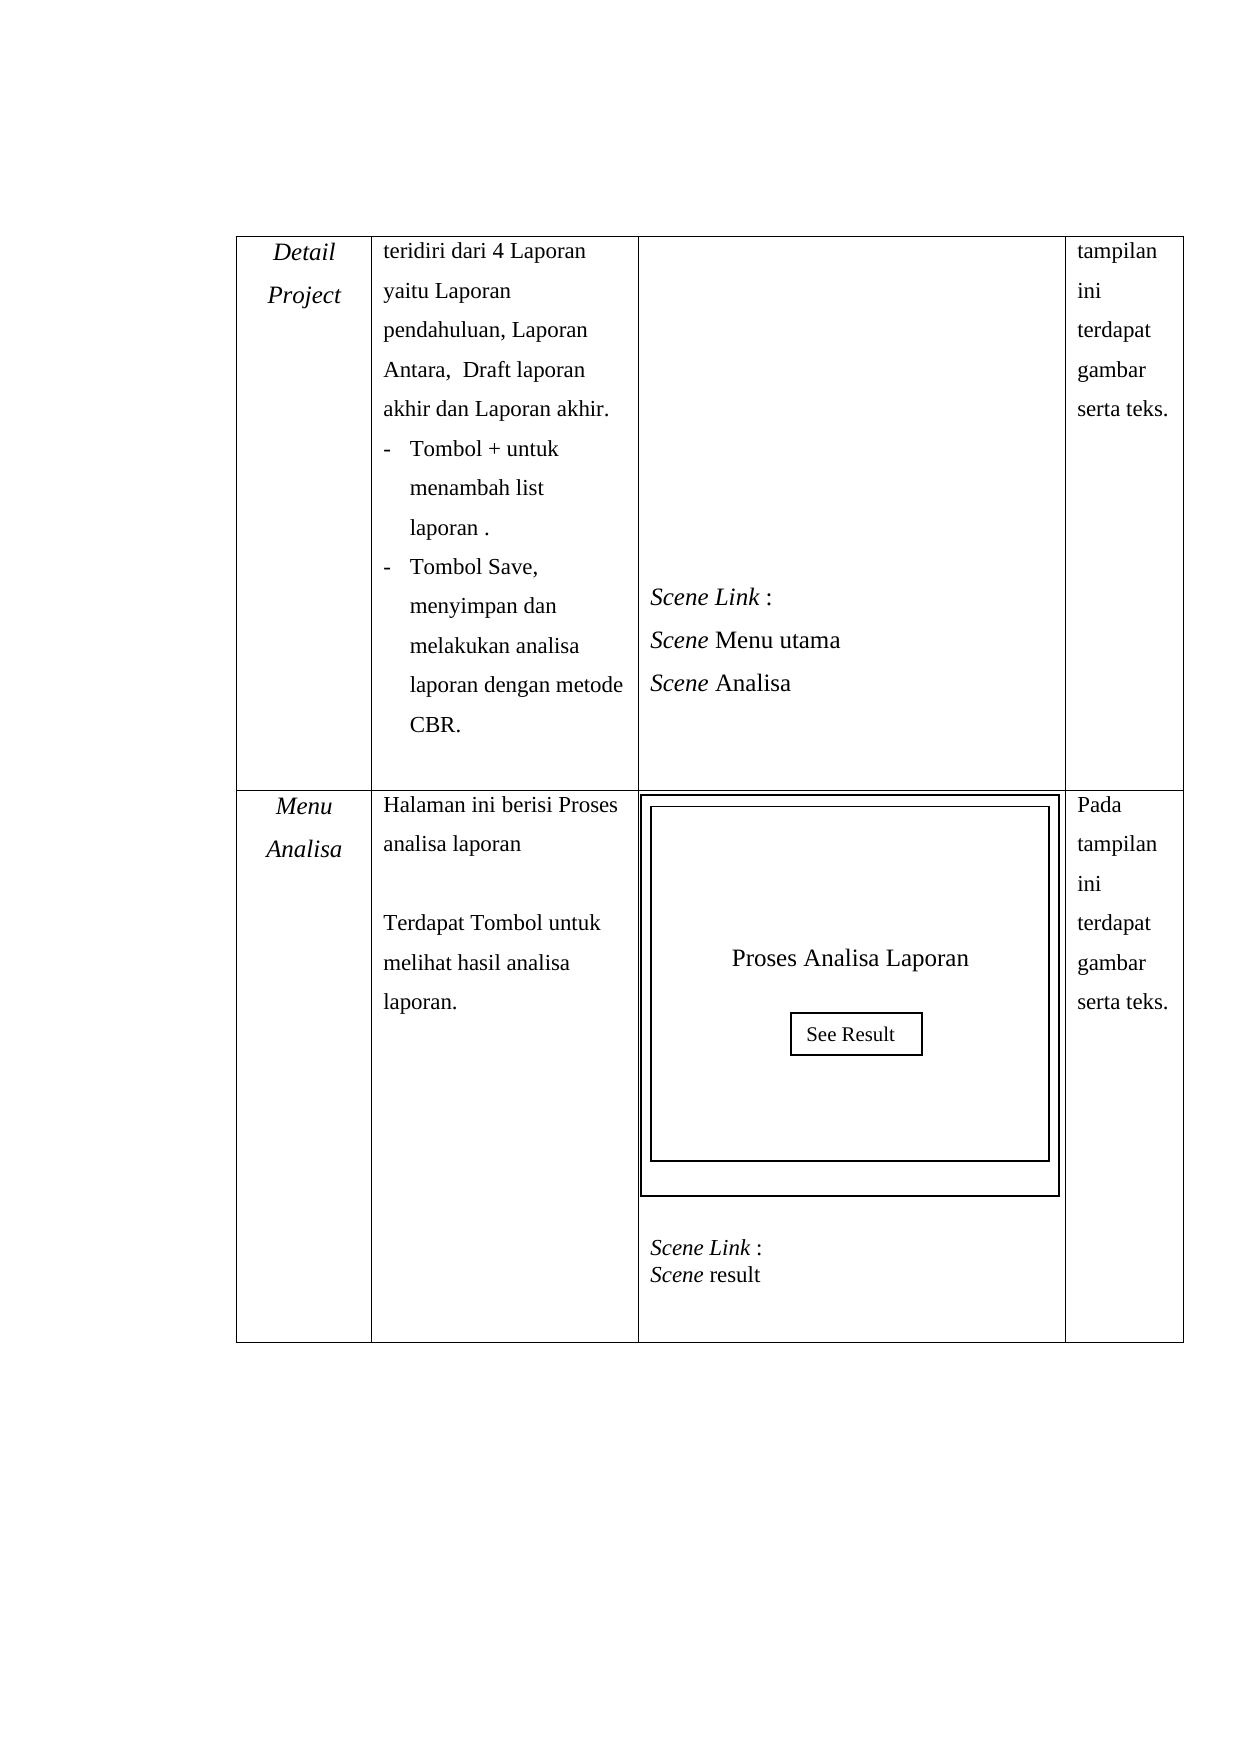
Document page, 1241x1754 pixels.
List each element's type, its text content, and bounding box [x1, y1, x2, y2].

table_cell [372, 237, 638, 790]
table_cell Menu Analisa [237, 791, 371, 1342]
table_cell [1066, 237, 1183, 790]
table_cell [639, 237, 1065, 790]
table_cell Scene Link : Scene result [639, 791, 1065, 1342]
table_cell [1066, 791, 1183, 1342]
table_cell Menu Detail Project [237, 237, 371, 790]
table_cell Halaman ini berisi Proses analisa laporan Terdapat Tombol untuk melihat hasil analisa laporan. [372, 791, 638, 1342]
